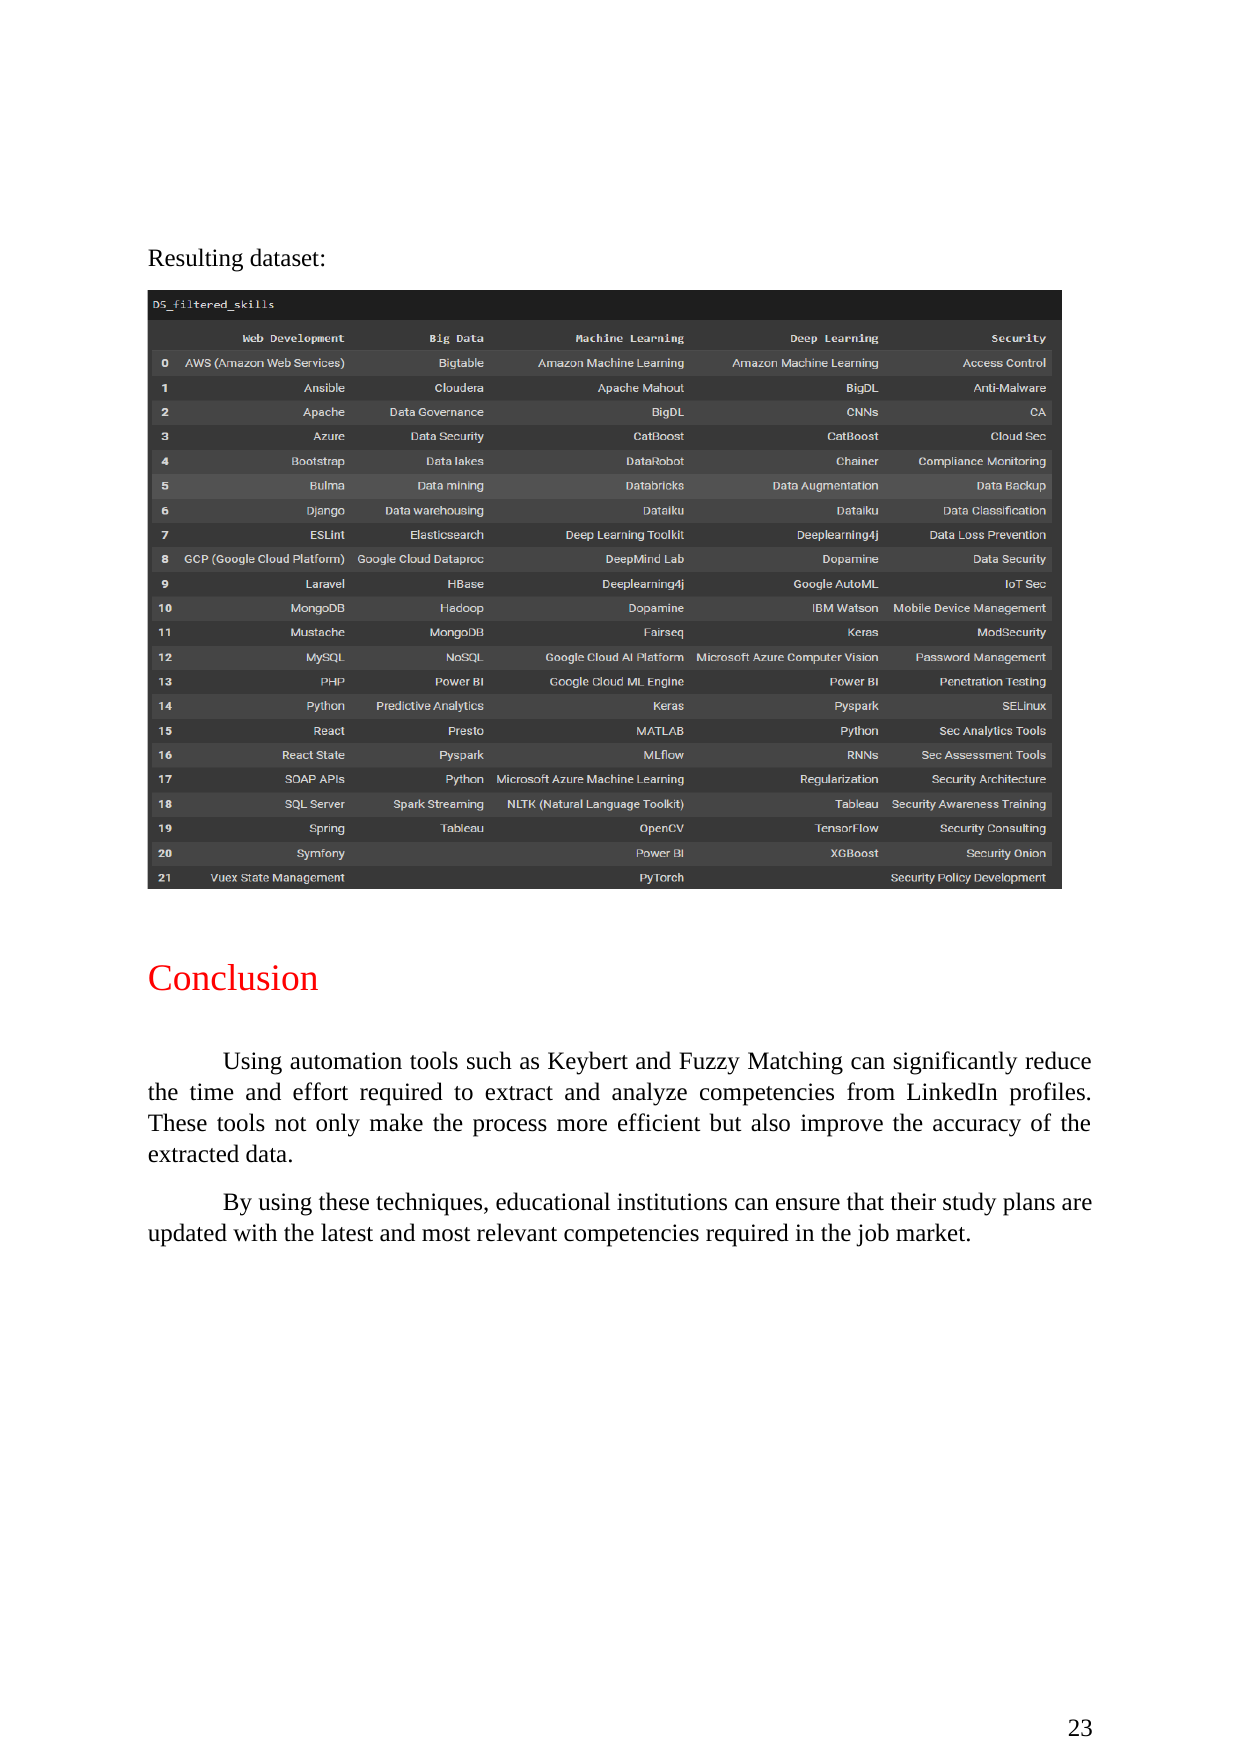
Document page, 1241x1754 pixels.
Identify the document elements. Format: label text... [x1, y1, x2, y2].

text Resulting dataset: [148, 243, 1093, 272]
subtitle Conclusion [148, 955, 1093, 998]
picture [147, 290, 1062, 889]
text By using these techniques, educational institutions can ensure that their study plans are updated with the latest and most relevant competencies required in the job market. [148, 1187, 1093, 1247]
text Using automation tools such as Keybert and Fuzzy Matching can significantly reduce the time and effort required to extract and analyze competencies from LinkedIn profiles. These tools not only make the process more efficient but also improve the accuracy of the extracted data. [148, 1046, 1093, 1168]
